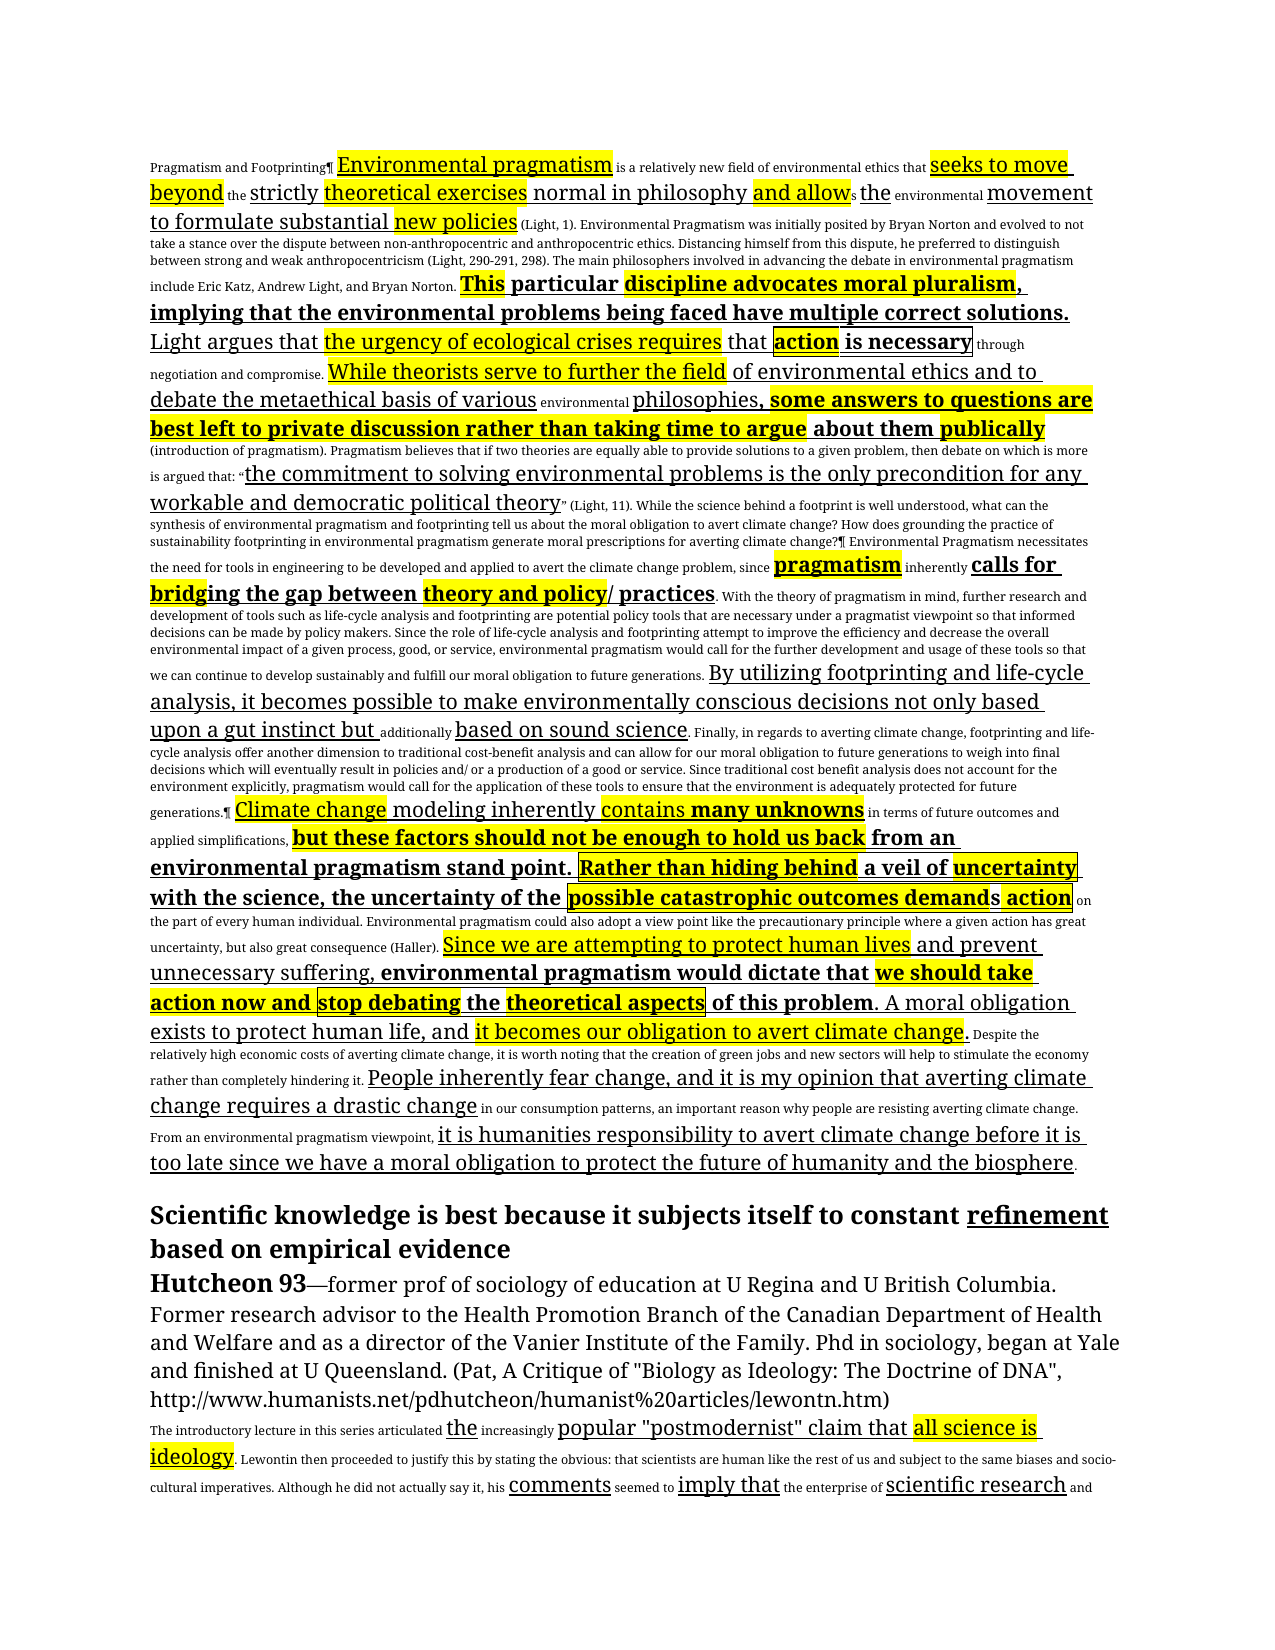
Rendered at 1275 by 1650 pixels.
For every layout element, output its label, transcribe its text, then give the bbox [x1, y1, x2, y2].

text Hutcheon 93—former prof of sociology of education at U Regina and U British Columbia. Former research advisor to the Health Promotion Branch of the Canadian Department of Health and Welfare and as a director of the Vanier Institute of the Family. Phd in sociology, began at Yale and finished at U Queensland. (Pat, A Critique of "Biology as Ideology: The Doctrine of DNA", http://www.humanists.net/pdhutcheon/humanist%20articles/lewontn.htm) [150, 1266, 1125, 1413]
text Pragmatism and Footprinting¶ Environmental pragmatism is a relatively new field of environmental ethics that seeks to move beyond the strictly theoretical exercises normal in philosophy and allows the environmental movement to formulate substantial new policies (Light, 1). Environmental Pragmatism was initially posited by Bryan Norton and evolved to not take a stance over the dispute between non-anthropocentric and anthropocentric ethics. Distancing himself from this dispute, he preferred to distinguish between strong and weak anthropocentricism (Light, 290-291, 298). The main philosophers involved in advancing the debate in environmental pragmatism include Eric Katz, Andrew Light, and Bryan Norton. This particular discipline advocates moral pluralism, implying that the environmental problems being faced have multiple correct solutions. Light argues that the urgency of ecological crises requires that action is necessary through negotiation and compromise. While theorists serve to further the field of environmental ethics and to debate the metaethical basis of various environmental philosophies, some answers to questions are best left to private discussion rather than taking time to argue about them publically (introduction of pragmatism). Pragmatism believes that if two theories are equally able to provide solutions to a given problem, then debate on which is more is argued that: “the commitment to solving environmental problems is the only precondition for any workable and democratic political theory” (Light, 11). While the science behind a footprint is well understood, what can the synthesis of environmental pragmatism and footprinting tell us about the moral obligation to avert climate change? How does grounding the practice of sustainability footprinting in environmental pragmatism generate moral prescriptions for averting climate change?¶ Environmental Pragmatism necessitates the need for tools in engineering to be developed and applied to avert the climate change problem, since pragmatism inherently calls for bridging the gap between theory and policy/ practices. With the theory of pragmatism in mind, further research and development of tools such as life-cycle analysis and footprinting are potential policy tools that are necessary under a pragmatist viewpoint so that informed decisions can be made by policy makers. Since the role of life-cycle analysis and footprinting attempt to improve the efficiency and decrease the overall environmental impact of a given process, good, or service, environmental pragmatism would call for the further development and usage of these tools so that we can continue to develop sustainably and fulfill our moral obligation to future generations. By utilizing footprinting and life-cycle analysis, it becomes possible to make environmentally conscious decisions not only based upon a gut instinct but additionally based on sound science. Finally, in regards to averting climate change, footprinting and life-cycle analysis offer another dimension to traditional cost-benefit analysis and can allow for our moral obligation to future generations to weigh into final decisions which will eventually result in policies and/ or a production of a good or service. Since traditional cost benefit analysis does not account for the environment explicitly, pragmatism would call for the application of these tools to ensure that the environment is adequately protected for future generations.¶ Climate change modeling inherently contains many unknowns in terms of future outcomes and applied simplifications, but these factors should not be enough to hold us back from an environmental pragmatism stand point. Rather than hiding behind a veil of uncertainty with the science, the uncertainty of the possible catastrophic outcomes demands action on the part of every human individual. Environmental pragmatism could also adopt a view point like the precautionary principle where a given action has great uncertainty, but also great consequence (Haller). Since we are attempting to protect human lives and prevent unnecessary suffering, environmental pragmatism would dictate that we should take action now and stop debating the theoretical aspects of this problem. A moral obligation exists to protect human life, and it becomes our obligation to avert climate change. Despite the relatively high economic costs of averting climate change, it is worth noting that the creation of green jobs and new sectors will help to stimulate the economy rather than completely hindering it. People inherently fear change, and it is my opinion that averting climate change requires a drastic change in our consumption patterns, an important reason why people are resisting averting climate change. From an environmental pragmatism viewpoint, it is humanities responsibility to avert climate change before it is too late since we have a moral obligation to protect the future of humanity and the biosphere. [150, 150, 1095, 1177]
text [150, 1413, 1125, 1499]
subtitle Scientific knowledge is best because it subjects itself to constant refinement based on empirical evidence [150, 1197, 1125, 1266]
